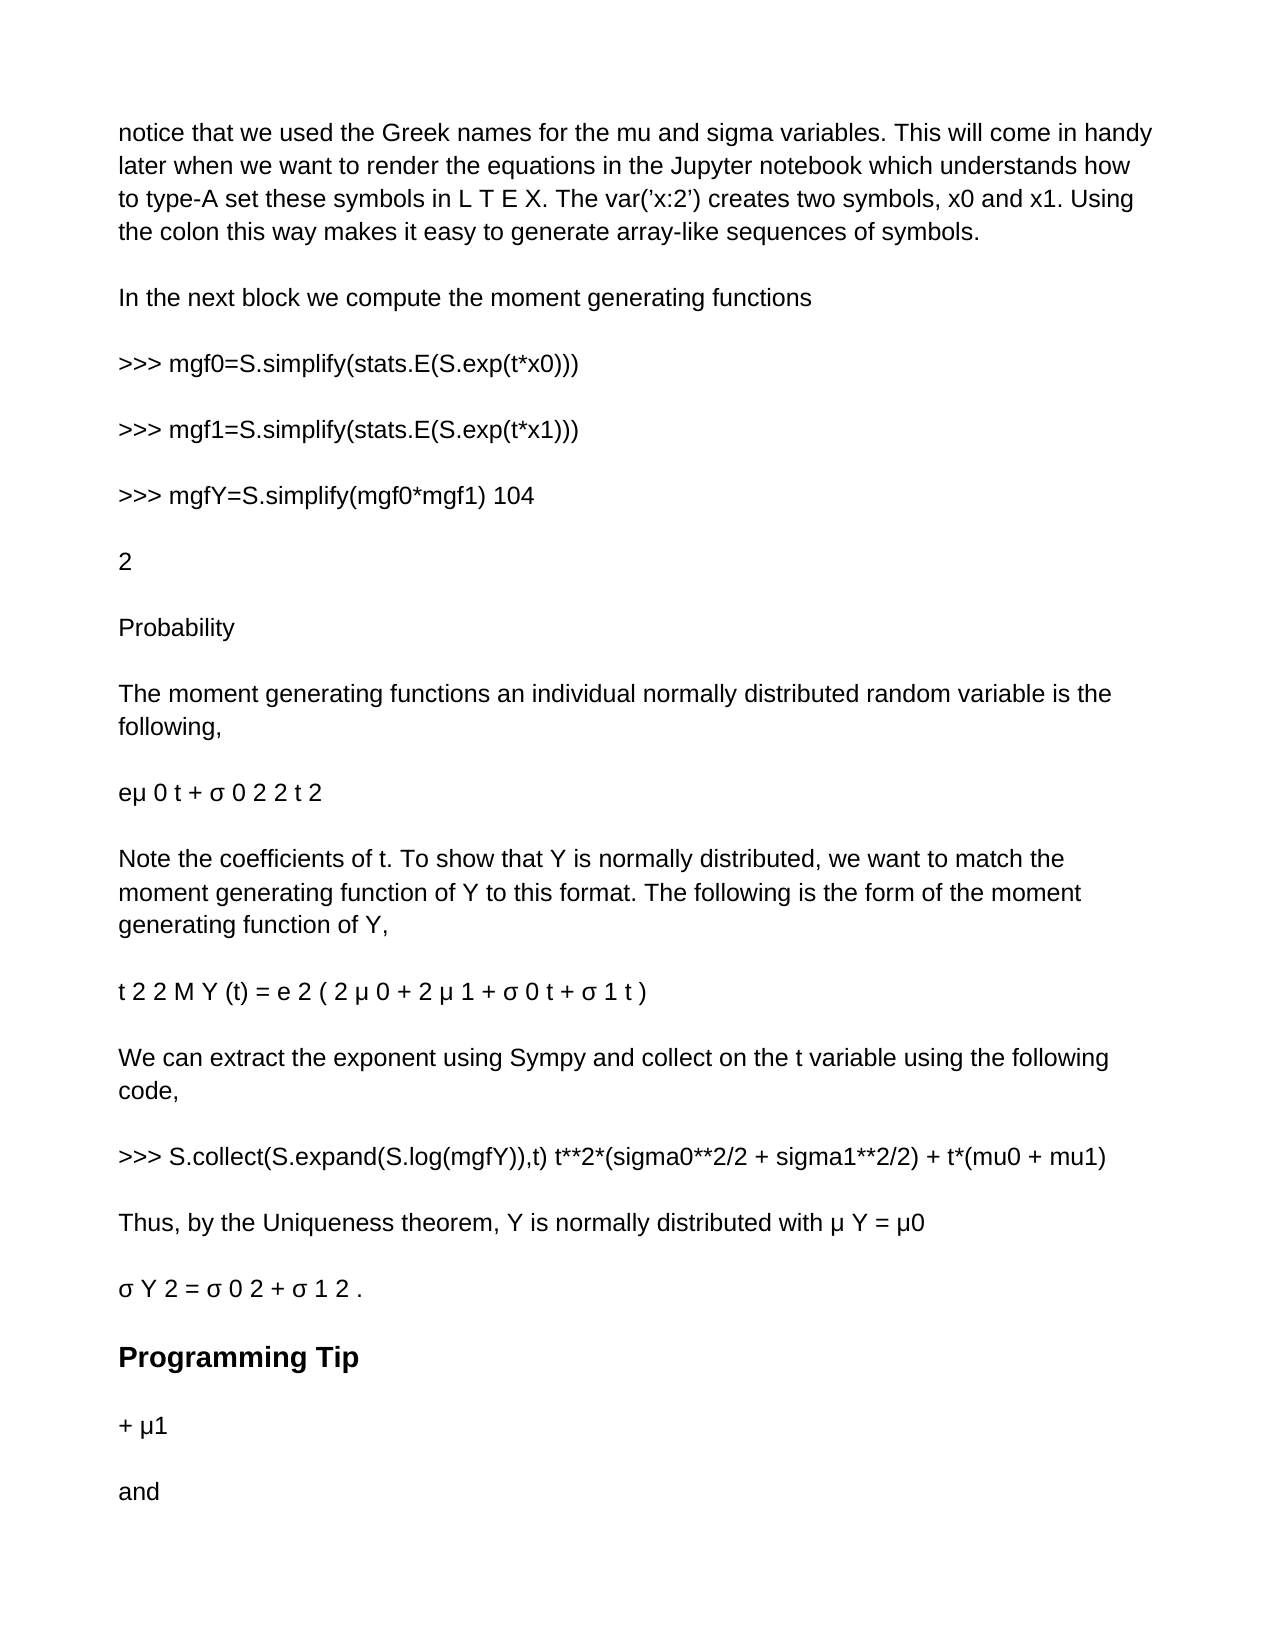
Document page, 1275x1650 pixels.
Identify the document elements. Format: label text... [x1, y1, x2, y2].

text 2 [118, 547, 1157, 576]
text In the next block we compute the moment generating functions [118, 283, 1157, 312]
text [118, 118, 1157, 246]
text Thus, by the Uniqueness theorem, Y is normally distributed with μ Y = μ0 [118, 1208, 1157, 1236]
text t 2 2 M Y (t) = e 2 ( 2 μ 0 + 2 μ 1 + σ 0 t + σ 1 t ) [118, 977, 1157, 1005]
text The moment generating functions an individual normally distributed random variable is the following, [118, 679, 1157, 741]
text >>> mgf0=S.simplify(stats.E(S.exp(t*x0))) [118, 349, 1157, 378]
text Note the coefﬁcients of t. To show that Y is normally distributed, we want to match the moment generating function of Y to this format. The following is the form of the moment generating function of Y, [118, 844, 1157, 939]
text >>> mgfY=S.simplify(mgf0*mgf1) 104 [118, 481, 1157, 510]
text We can extract the exponent using Sympy and collect on the t variable using the following code, [118, 1043, 1157, 1104]
text eμ 0 t + σ 0 2 2 t 2 [118, 778, 1157, 807]
text >>> mgf1=S.simplify(stats.E(S.exp(t*x1))) [118, 415, 1157, 444]
text Probability [118, 613, 1157, 642]
text and [118, 1477, 1157, 1506]
text Programming Tip [118, 1340, 1157, 1373]
text σ Y 2 = σ 0 2 + σ 1 2 . [118, 1274, 1157, 1302]
text + μ1 [118, 1411, 1157, 1440]
text >>> S.collect(S.expand(S.log(mgfY)),t) t**2*(sigma0**2/2 + sigma1**2/2) + t*(mu0 + mu1) [118, 1142, 1157, 1170]
